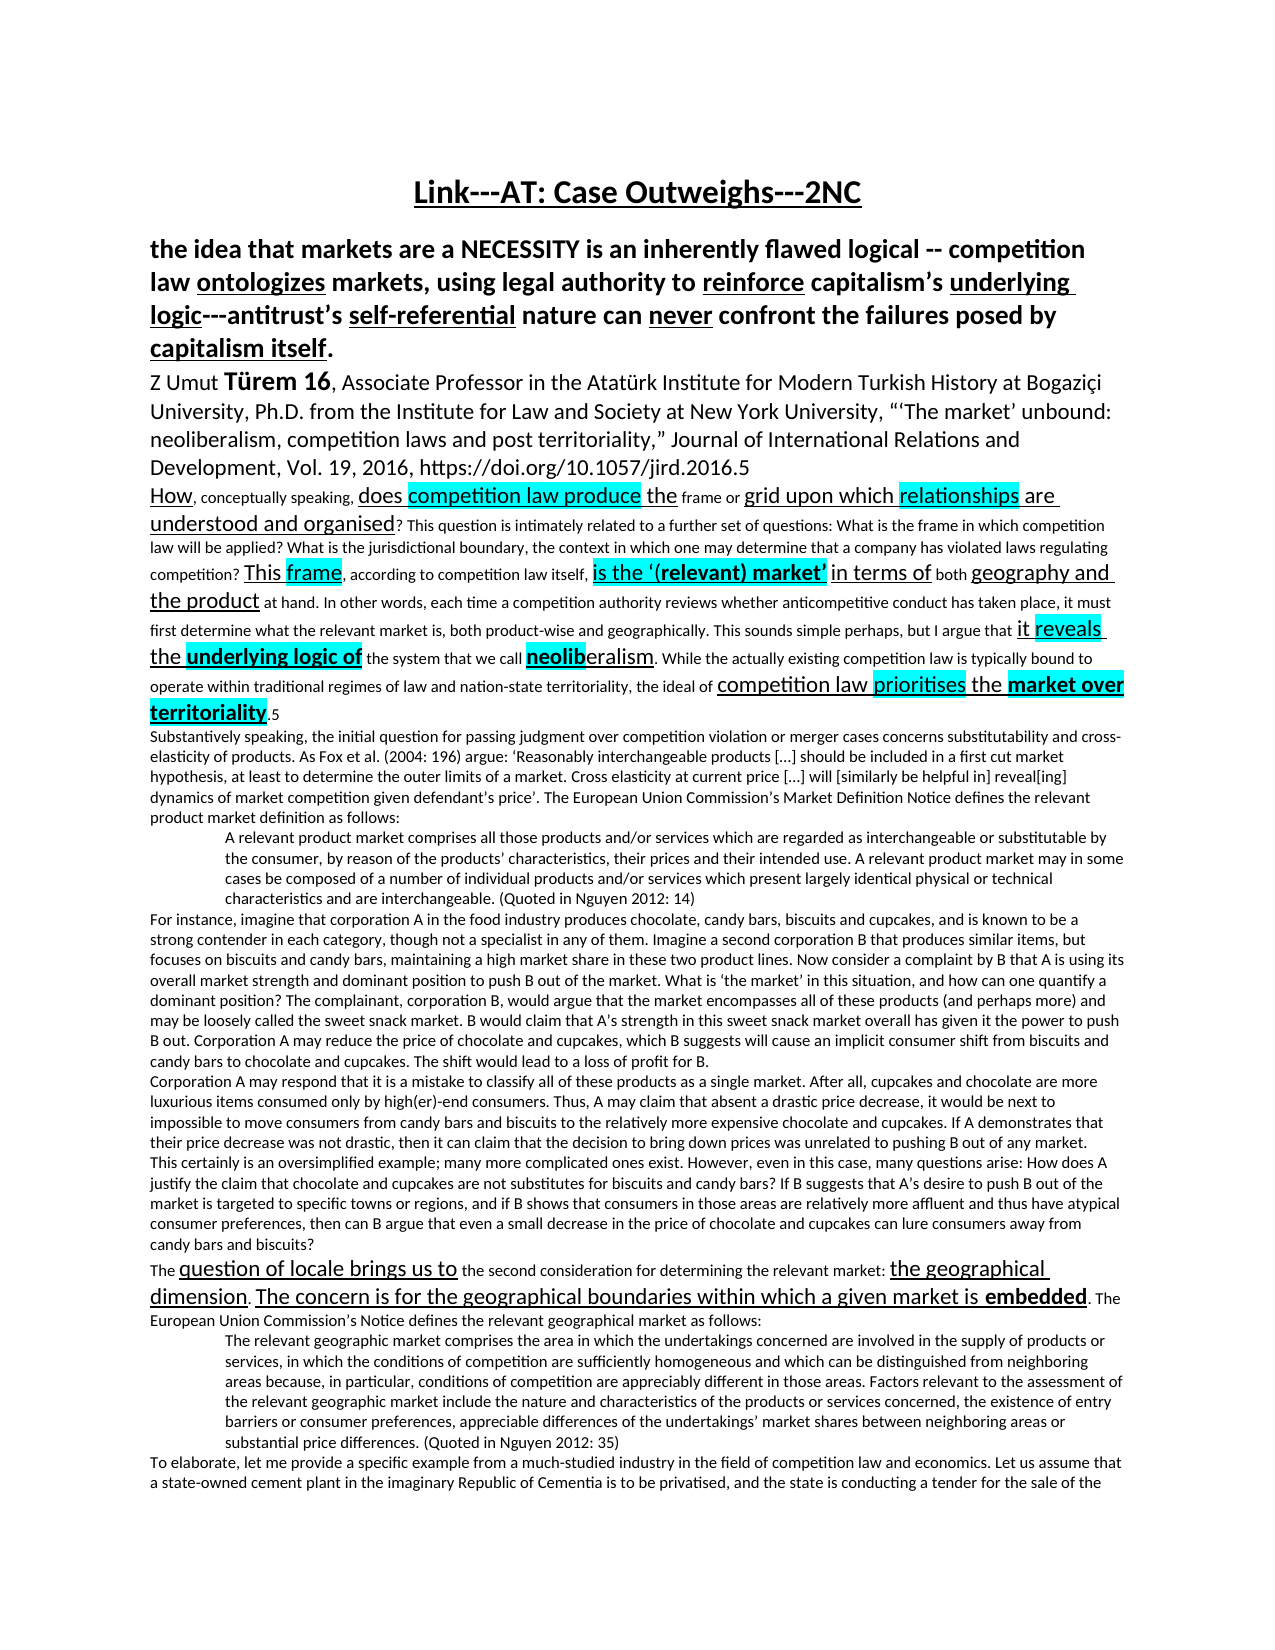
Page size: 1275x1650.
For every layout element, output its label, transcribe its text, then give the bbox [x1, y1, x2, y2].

text Z Umut Türem 16, Associate Professor in the Atatürk Institute for Modern Turkish History at Bogaziçi University, Ph.D. from the Institute for Law and Society at New York University, “‘The market’ unbound: neoliberalism, competition laws and post territoriality,” Journal of International Relations and Development, Vol. 19, 2016, https://doi.org/10.1057/jird.2016.5 [150, 364, 1125, 482]
text The question of locale brings us to the second consideration for determining the relevant market: the geographical dimension. The concern is for the geographical boundaries within which a given market is embedded. The European Union Commission’s Notice defines the relevant geographical market as follows: [150, 1254, 1125, 1331]
text The relevant geographic market comprises the area in which the undertakings concerned are involved in the supply of products or services, in which the conditions of competition are sufficiently homogeneous and which can be distinguished from neighboring areas because, in particular, conditions of competition are appreciably different in those areas. Factors relevant to the assessment of the relevant geographic market include the nature and characteristics of the products or services concerned, the existence of entry barriers or consumer preferences, appreciable differences of the undertakings’ market shares between neighboring areas or substantial price differences. (Quoted in Nguyen 2012: 35) [225, 1331, 1125, 1452]
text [150, 1452, 1125, 1493]
subtitle the idea that markets are a NECESSITY is an inherently flawed logical -- competition law ontologizes markets, using legal authority to reinforce capitalism’s underlying logic---antitrust’s self-referential nature can never confront the failures posed by capitalism itself. [150, 232, 1125, 364]
text Corporation A may respond that it is a mistake to classify all of these products as a single market. After all, cupcakes and chocolate are more luxurious items consumed only by high(er)-end consumers. Thus, A may claim that absent a drastic price decrease, it would be next to impossible to move consumers from candy bars and biscuits to the relatively more expensive chocolate and cupcakes. If A demonstrates that their price decrease was not drastic, then it can claim that the decision to bring down prices was unrelated to pushing B out of any market. [150, 1071, 1125, 1153]
text For instance, imagine that corporation A in the food industry produces chocolate, candy bars, biscuits and cupcakes, and is known to be a strong contender in each category, though not a specialist in any of them. Imagine a second corporation B that produces similar items, but focuses on biscuits and candy bars, maintaining a high market share in these two product lines. Now consider a complaint by B that A is using its overall market strength and dominant position to push B out of the market. What is ‘the market’ in this situation, and how can one quantify a dominant position? The complainant, corporation B, would argue that the market encompasses all of these products (and perhaps more) and may be loosely called the sweet snack market. B would claim that A’s strength in this sweet snack market overall has given it the power to push B out. Corporation A may reduce the price of chocolate and cupcakes, which B suggests will cause an implicit consumer shift from biscuits and candy bars to chocolate and cupcakes. The shift would lead to a loss of profit for B. [150, 909, 1125, 1071]
text This certainly is an oversimplified example; many more complicated ones exist. However, even in this case, many questions arise: How does A justify the claim that chocolate and cupcakes are not substitutes for biscuits and candy bars? If B suggests that A’s desire to push B out of the market is targeted to specific towns or regions, and if B shows that consumers in those areas are relatively more affluent and thus have atypical consumer preferences, then can B argue that even a small decrease in the price of chocolate and cupcakes can lure consumers away from candy bars and biscuits? [150, 1153, 1125, 1254]
text Substantively speaking, the initial question for passing judgment over competition violation or merger cases concerns substitutability and cross-elasticity of products. As Fox et al. (2004: 196) argue: ‘Reasonably interchangeable products […] should be included in a first cut market hypothesis, at least to determine the outer limits of a market. Cross elasticity at current price […] will [similarly be helpful in] reveal[ing] dynamics of market competition given defendant’s price’. The European Union Commission’s Market Definition Notice defines the relevant product market definition as follows: [150, 726, 1125, 828]
text How, conceptually speaking, does competition law produce the frame or grid upon which relationships are understood and organised? This question is intimately related to a further set of questions: What is the frame in which competition law will be applied? What is the jurisdictional boundary, the context in which one may determine that a company has violated laws regulating competition? This frame, according to competition law itself, is the ‘(relevant) market’ in terms of both geography and the product at hand. In other words, each time a competition authority reviews whether anticompetitive conduct has taken place, it must first determine what the relevant market is, both product-wise and geographically. This sounds simple perhaps, but I argue that it reveals the underlying logic of the system that we call neoliberalism. While the actually existing competition law is typically bound to operate within traditional regimes of law and nation-state territoriality, the ideal of competition law prioritises the market over territoriality.5 [150, 482, 1125, 726]
subtitle Link---AT: Case Outweighs---2NC [150, 171, 1125, 212]
text A relevant product market comprises all those products and/or services which are regarded as interchangeable or substitutable by the consumer, by reason of the products’ characteristics, their prices and their intended use. A relevant product market may in some cases be composed of a number of individual products and/or services which present largely identical physical or technical characteristics and are interchangeable. (Quoted in Nguyen 2012: 14) [225, 828, 1125, 909]
